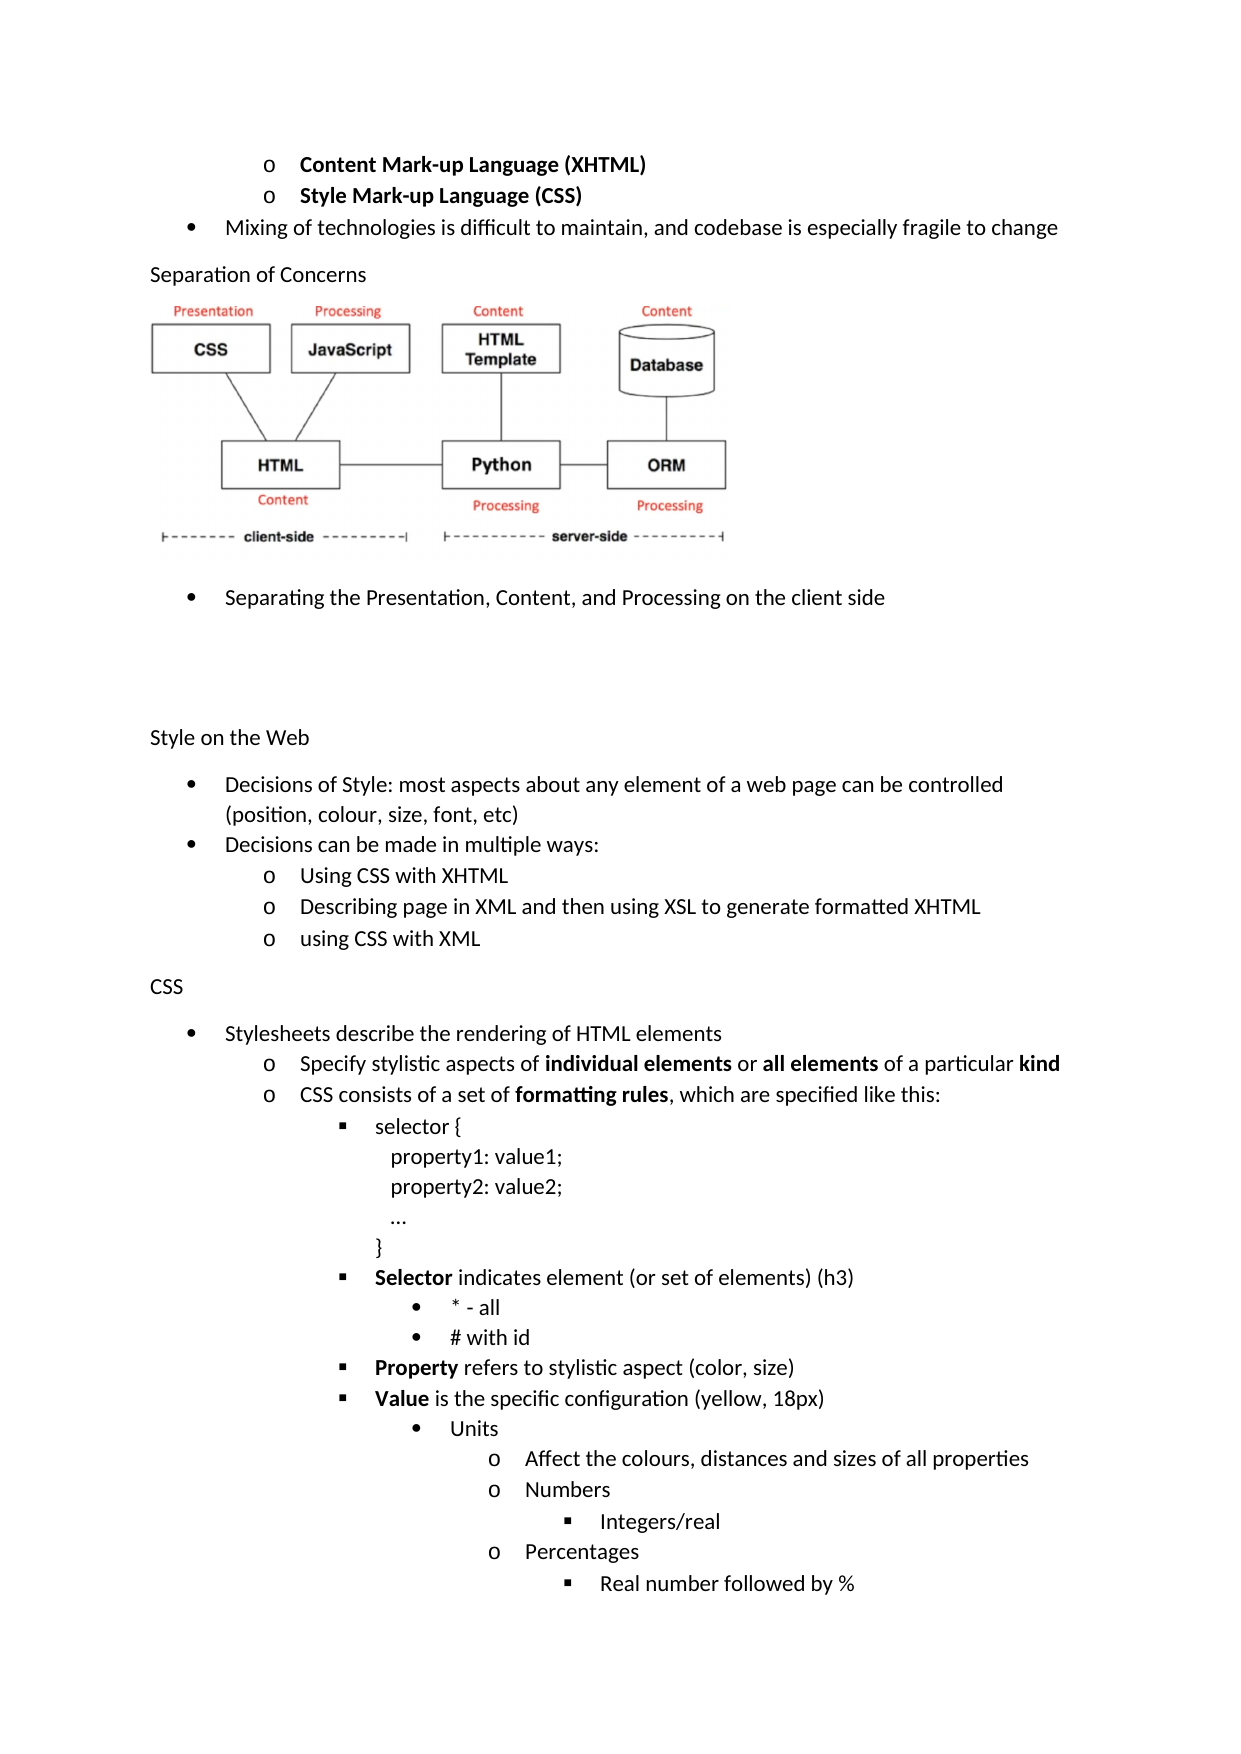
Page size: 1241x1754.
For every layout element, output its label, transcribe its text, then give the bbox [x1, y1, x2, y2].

text Style on the Web [150, 723, 1090, 751]
list Separating the Presentation, Content, and Processing on the client side [187, 583, 1090, 611]
list Stylesheets describe the rendering of HTML elements [187, 1019, 1090, 1047]
list Integers/real [562, 1507, 1090, 1535]
list Decisions of Style: most aspects about any element of a web page can be controlled (position, colour, size, font, etc) [187, 770, 1090, 828]
list Describing page in XML and then using XSL to generate formatted XHTML [262, 892, 1090, 921]
list * - all [412, 1293, 1090, 1321]
list Property refers to stylistic aspect (color, size) [337, 1353, 1090, 1381]
list # with id [412, 1323, 1090, 1351]
list Value is the specific configuration (yellow, 18px) [337, 1384, 1090, 1412]
list Affect the colours, distances and sizes of all properties [487, 1444, 1090, 1473]
list Content Mark-up Language (XHTML) [262, 150, 1090, 179]
list Style Mark-up Language (CSS) [262, 181, 1090, 211]
list Real number followed by % [562, 1569, 1090, 1597]
list Decisions can be made in multiple ways: [187, 831, 1090, 858]
list CSS consists of a set of formatting rules, which are specified like this: [262, 1080, 1090, 1109]
list Selector indicates element (or set of elements) (h3) [337, 1263, 1090, 1291]
list Units [412, 1414, 1090, 1442]
picture [150, 306, 732, 564]
list using CSS with XML [262, 924, 1090, 953]
list Specify stylistic aspects of individual elements or all elements of a particular kind [262, 1049, 1090, 1078]
list selector { property1: value1; property2: value2; … } [337, 1112, 1090, 1261]
list Mixing of technologies is difficult to maintain, and codebase is especially fragile to change [187, 213, 1090, 241]
text Separation of Concerns [150, 260, 1090, 288]
list Using CSS with XHTML [262, 861, 1090, 890]
list Percentages [487, 1537, 1090, 1566]
text CSS [150, 972, 1090, 1000]
list Numbers [487, 1476, 1090, 1505]
